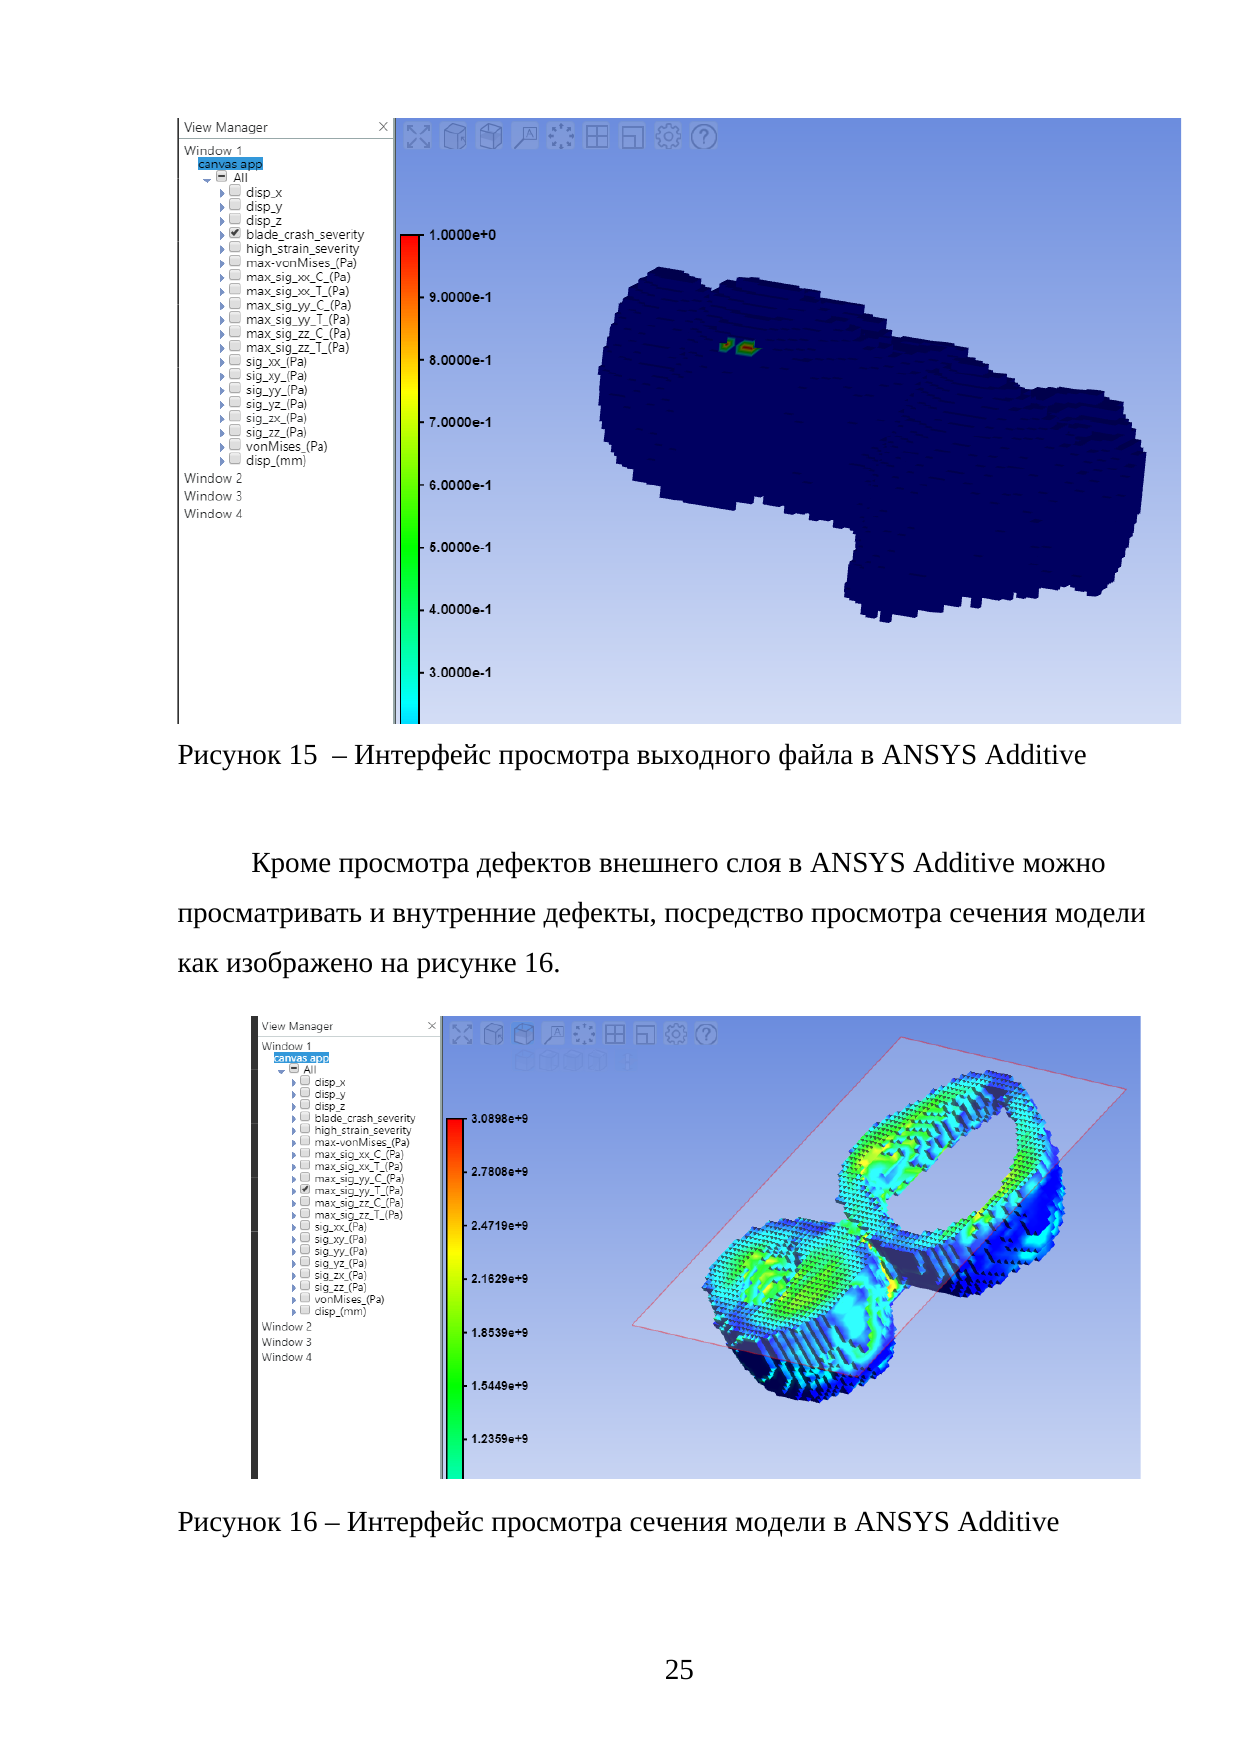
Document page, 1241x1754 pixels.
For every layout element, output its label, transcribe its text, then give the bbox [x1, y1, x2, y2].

picture [177, 118, 1182, 724]
picture [251, 1016, 1141, 1479]
text Рисунок 15 – Интерфейс просмотра выходного файла в ANSYS Additive [177, 737, 1181, 771]
text Кроме просмотра дефектов внешнего слоя в ANSYS Additive можно просматривать и внутренние дефекты, посредство просмотра сечения модели как изображено на рисунке 16. [177, 845, 1181, 979]
text Рисунок 16 – Интерфейс просмотра сечения модели в ANSYS Additive [177, 1504, 1181, 1537]
